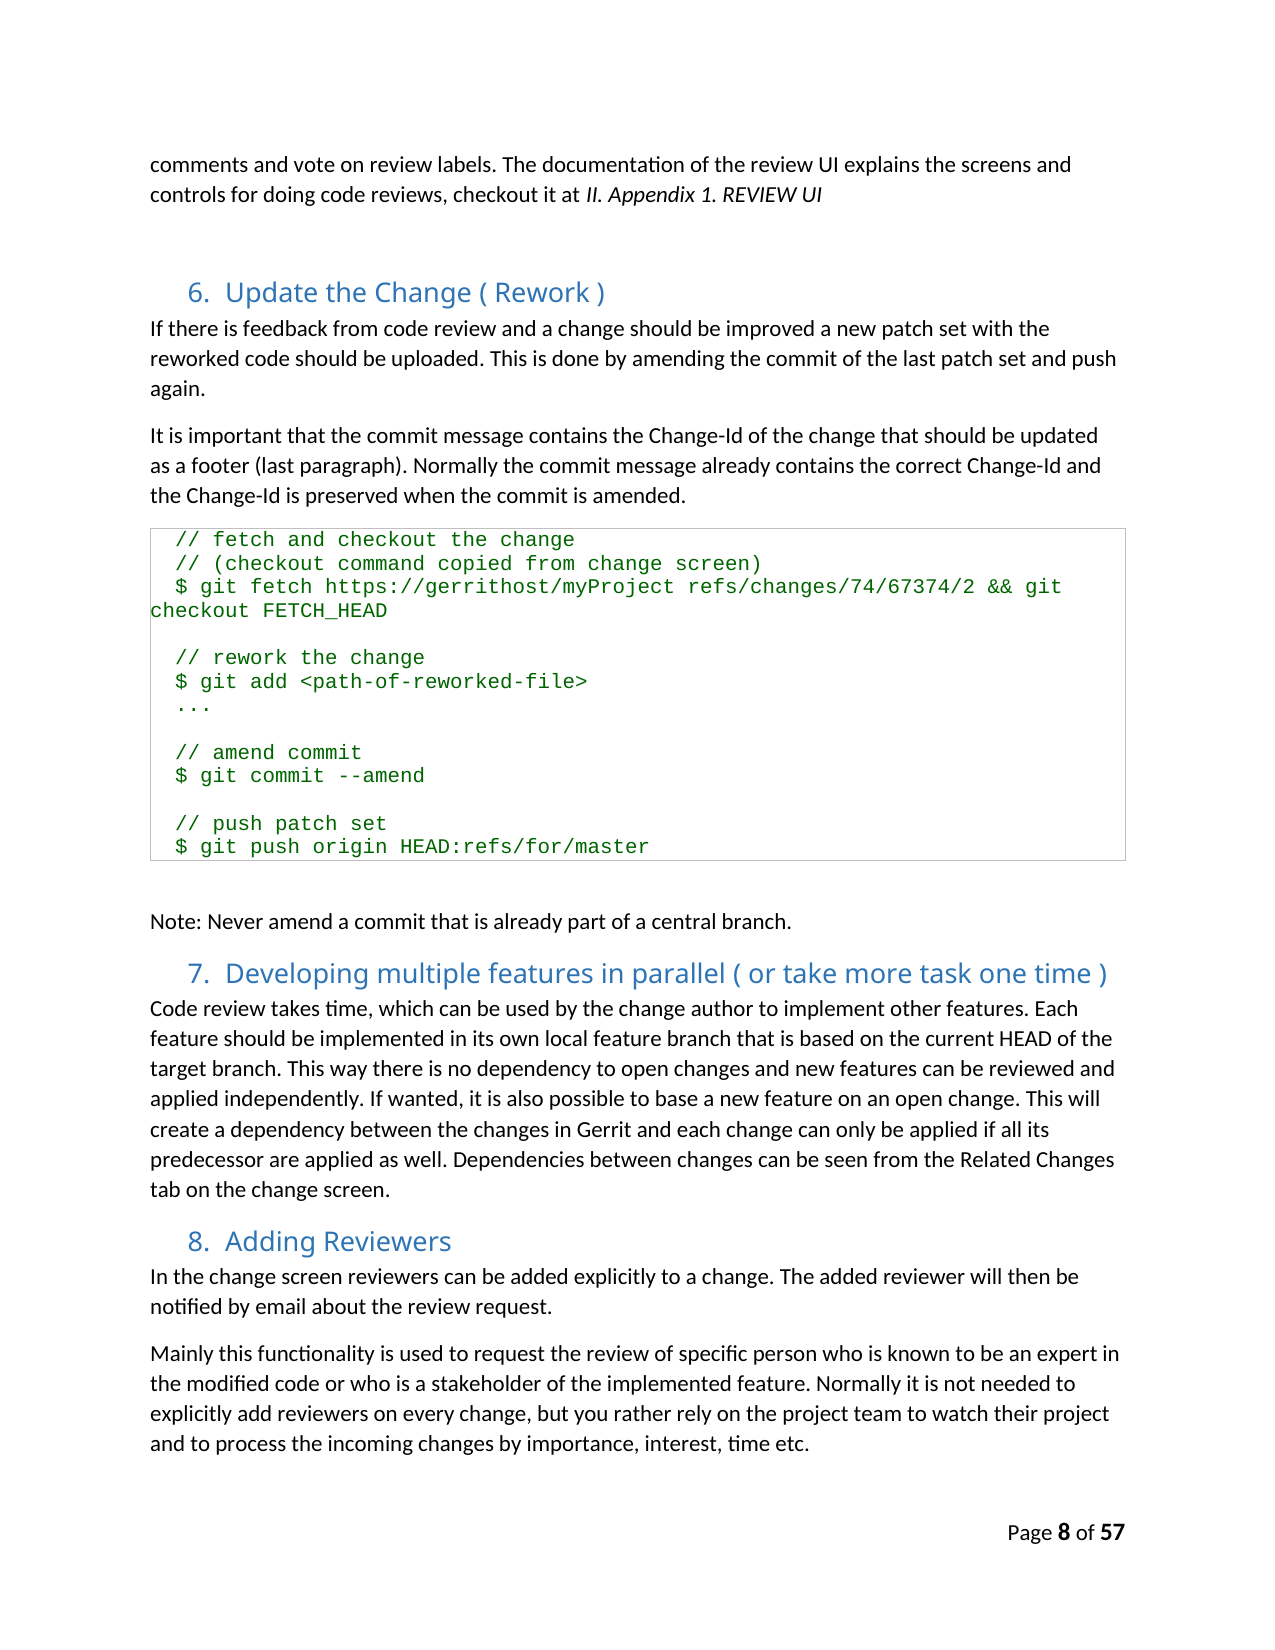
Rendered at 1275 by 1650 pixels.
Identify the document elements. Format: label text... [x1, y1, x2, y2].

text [150, 150, 1125, 208]
subtitle Update the Change ( Rework ) [187, 274, 1125, 311]
text $ git commit --amend [151, 765, 1125, 789]
text // (checkout command copied from change screen) [151, 552, 1125, 576]
text ... [151, 694, 1125, 718]
text $ git push origin HEAD:refs/for/master [151, 836, 1125, 860]
text $ git fetch https://gerrithost/myProject refs/changes/74/67374/2 && git checkout FETCH_HEAD [151, 576, 1125, 623]
text // fetch and checkout the change [151, 529, 1125, 552]
text // push patch set [151, 813, 1125, 836]
subtitle Adding Reviewers [187, 1222, 1125, 1259]
text It is important that the commit message contains the Change-Id of the change that should be updated as a footer (last paragraph). Normally the commit message already contains the correct Change-Id and the Change-Id is preserved when the commit is amended. [150, 421, 1125, 509]
text $ git add <path-of-reworked-file> [151, 671, 1125, 694]
text In the change screen reviewers can be added explicitly to a change. The added reviewer will then be notified by email about the review request. [150, 1262, 1125, 1320]
text // rework the change [151, 647, 1125, 671]
text Code review takes time, which can be used by the change author to implement other features. Each feature should be implemented in its own local feature branch that is based on the current HEAD of the target branch. This way there is no dependency to open changes and new features can be reviewed and applied independently. If wanted, it is also possible to base a new feature on an open change. This will create a dependency between the changes in Gerrit and each change can only be applied if all its predecessor are applied as well. Dependencies between changes can be seen from the Related Changes tab on the change screen. [150, 994, 1125, 1203]
text Mainly this functionality is used to request the review of specific person who is known to be an expert in the modified code or who is a stakeholder of the implemented feature. Normally it is not needed to explicitly add reviewers on every change, but you rather rely on the project team to watch their project and to process the incoming changes by importance, interest, time etc. [150, 1339, 1125, 1458]
text Note: Never amend a commit that is already part of a central branch. [150, 907, 1125, 935]
text If there is feedback from code review and a change should be improved a new patch set with the reworked code should be uploaded. This is done by amending the commit of the last patch set and push again. [150, 314, 1125, 402]
subtitle Developing multiple features in parallel ( or take more task one time ) [187, 954, 1125, 991]
text // amend commit [151, 742, 1125, 765]
